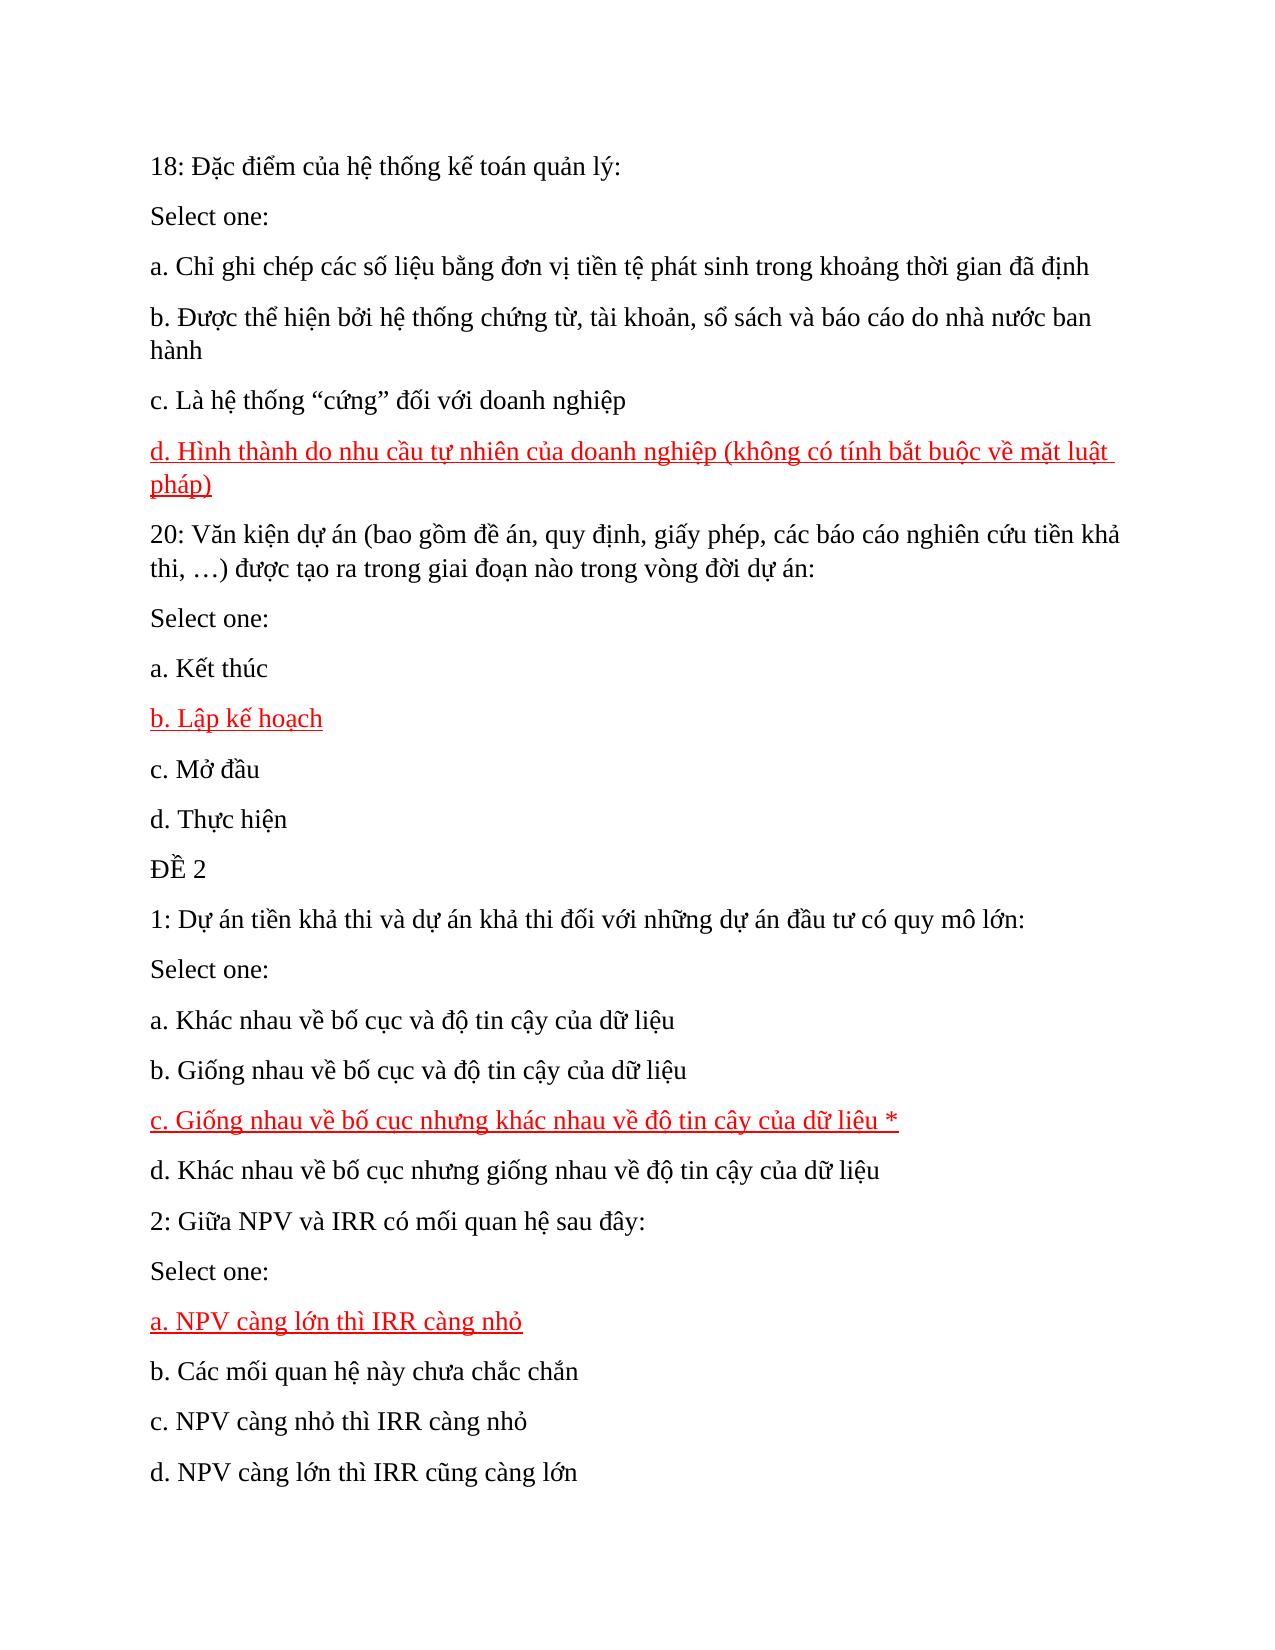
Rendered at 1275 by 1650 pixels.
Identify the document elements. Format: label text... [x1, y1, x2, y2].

text a. NPV càng lớn thì IRR càng nhỏ [150, 1305, 1125, 1336]
text b. Các mối quan hệ này chưa chắc chắn [150, 1355, 1125, 1386]
text c. Giống nhau về bố cục nhưng khác nhau về độ tin cậy của dữ liệu * [150, 1104, 1125, 1135]
text Select one: [150, 953, 1125, 985]
text b. Lập kế hoạch [150, 702, 1125, 734]
text 18: Đặc điểm của hệ thống kế toán quản lý: [150, 150, 1125, 181]
text b. Giống nhau về bố cục và độ tin cậy của dữ liệu [150, 1054, 1125, 1085]
text d. NPV càng lớn thì IRR cũng càng lớn [150, 1456, 1125, 1487]
text c. NPV càng nhỏ thì IRR càng nhỏ [150, 1405, 1125, 1437]
text Select one: [150, 602, 1125, 633]
text c. Mở đầu [150, 753, 1125, 784]
text a. Khác nhau về bố cục và độ tin cậy của dữ liệu [150, 1004, 1125, 1035]
text 2: Giữa NPV và IRR có mối quan hệ sau đây: [150, 1204, 1125, 1236]
text d. Thực hiện [150, 803, 1125, 834]
text c. Là hệ thống “cứng” đối với doanh nghiệp [150, 384, 1125, 416]
text a. Chỉ ghi chép các số liệu bằng đơn vị tiền tệ phát sinh trong khoảng thời gian đã định [150, 250, 1125, 282]
text ĐỀ 2 [150, 853, 1125, 884]
text b. Được thể hiện bởi hệ thống chứng từ, tài khoản, sổ sách và báo cáo do nhà nước ban hành [150, 301, 1125, 365]
text 1: Dự án tiền khả thi và dự án khả thi đối với những dự án đầu tư có quy mô lớn: [150, 903, 1125, 934]
text d. Khác nhau về bố cục nhưng giống nhau về độ tin cậy của dữ liệu [150, 1154, 1125, 1186]
text 20: Văn kiện dự án (bao gồm đề án, quy định, giấy phép, các báo cáo nghiên cứu tiền khả thi, …) được tạo ra trong giai đoạn nào trong vòng đời dự án: [150, 518, 1125, 583]
text d. Hình thành do nhu cầu tự nhiên của doanh nghiệp (không có tính bắt buộc về mặt luật pháp) [150, 434, 1125, 499]
text a. Kết thúc [150, 652, 1125, 683]
text Select one: [150, 200, 1125, 231]
text Select one: [150, 1255, 1125, 1286]
